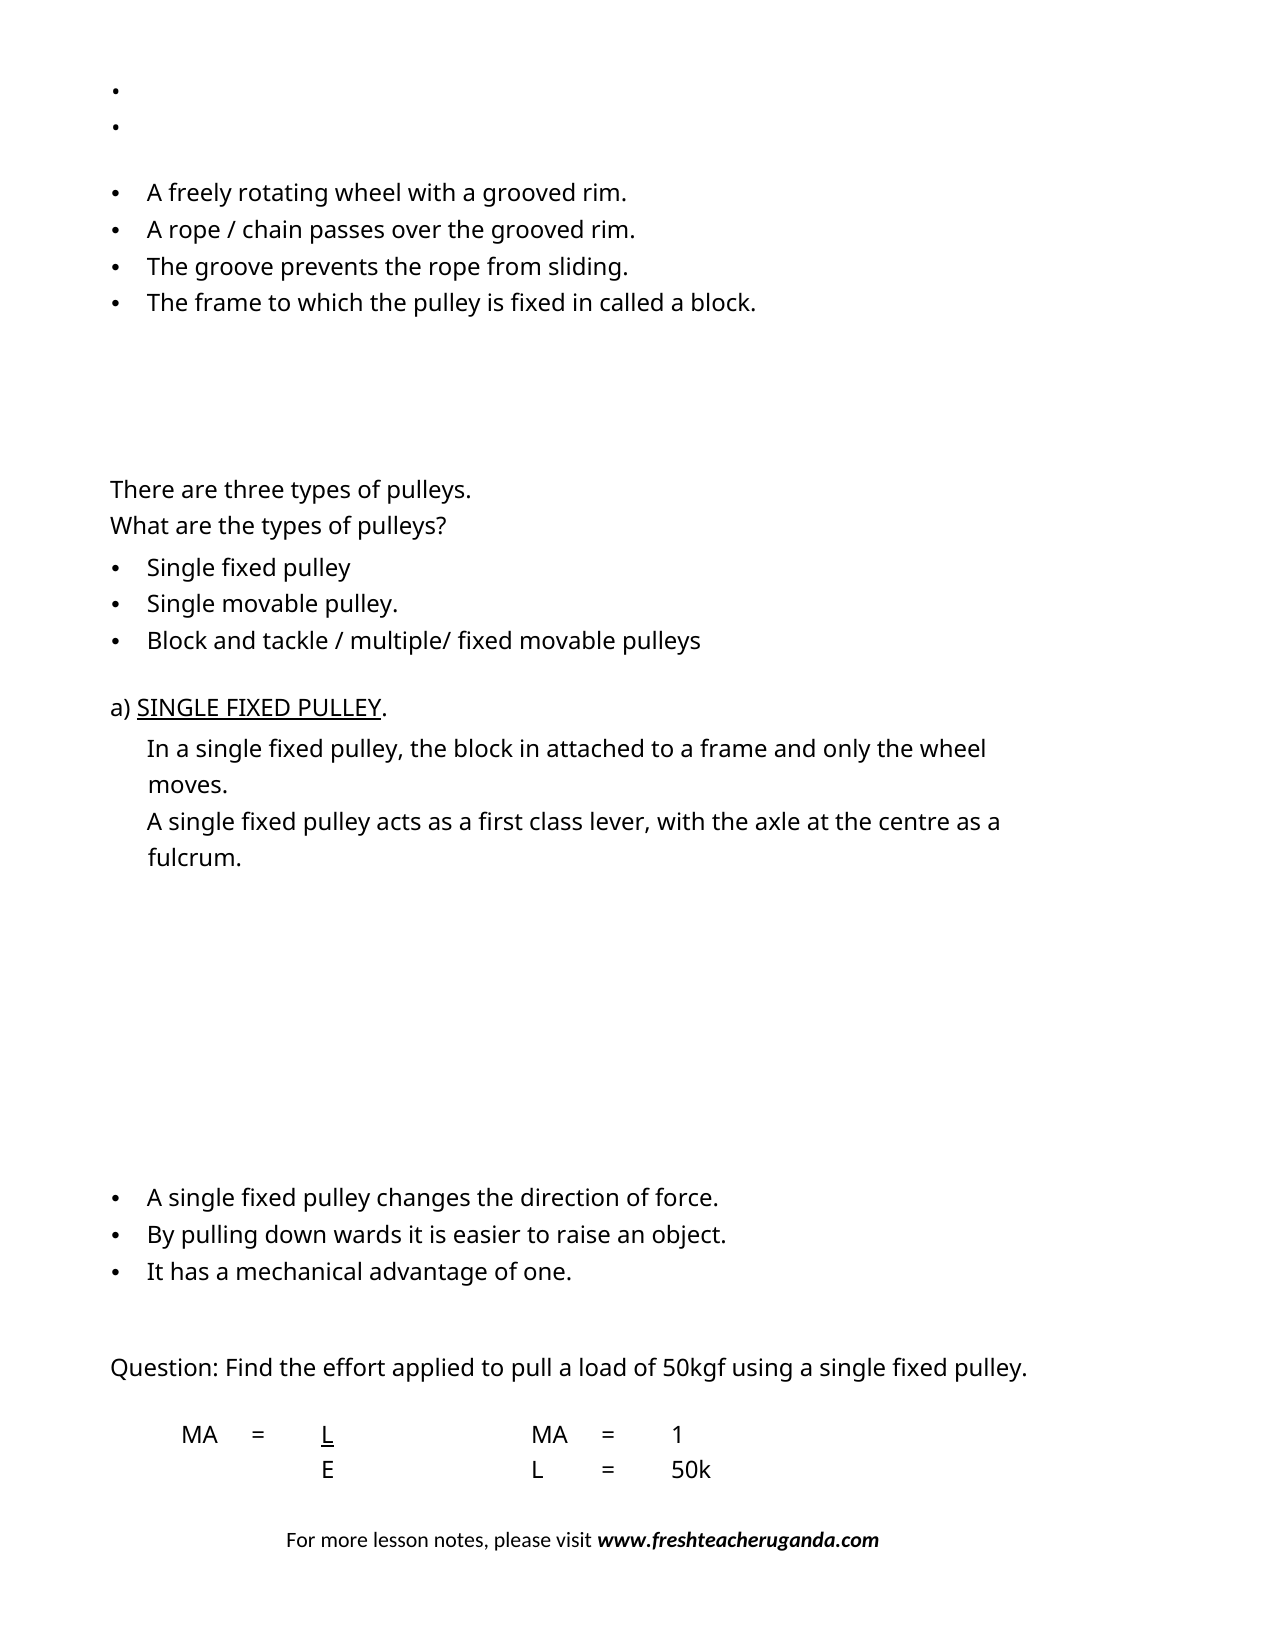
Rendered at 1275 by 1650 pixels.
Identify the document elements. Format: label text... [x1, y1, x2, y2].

list It has a mechanical advantage of one. [111, 1254, 1056, 1287]
list A single fixed pulley changes the direction of force. [111, 1181, 1056, 1214]
list Block and tackle / multiple/ fixed movable pulleys [111, 624, 1056, 656]
list The groove prevents the rope from sliding. [111, 249, 1056, 282]
list Single movable pulley. [111, 587, 1056, 620]
text In a single fixed pulley, the block in attached to a frame and only the wheel moves. [147, 732, 1056, 800]
list By pulling down wards it is easier to raise an object. [111, 1218, 1056, 1250]
list A rope / chain passes over the grooved rim. [111, 213, 1056, 245]
text What are the types of pulleys? [110, 509, 1056, 542]
text Question: Find the effort applied to pull a load of 50kgf using a single fixed pulley. [110, 1351, 1056, 1384]
list A freely rotating wheel with a grooved rim. [111, 176, 1056, 208]
text A single fixed pulley acts as a first class lever, with the axle at the centre as a fulcrum. [147, 804, 1056, 873]
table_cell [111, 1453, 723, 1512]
text There are three types of pulleys. [110, 472, 1056, 505]
list Single fixed pulley [111, 551, 1056, 583]
text a) SINGLE FIXED PULLEY. [110, 690, 1056, 723]
list The frame to which the pulley is fixed in called a block. [111, 286, 1056, 318]
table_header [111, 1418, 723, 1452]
